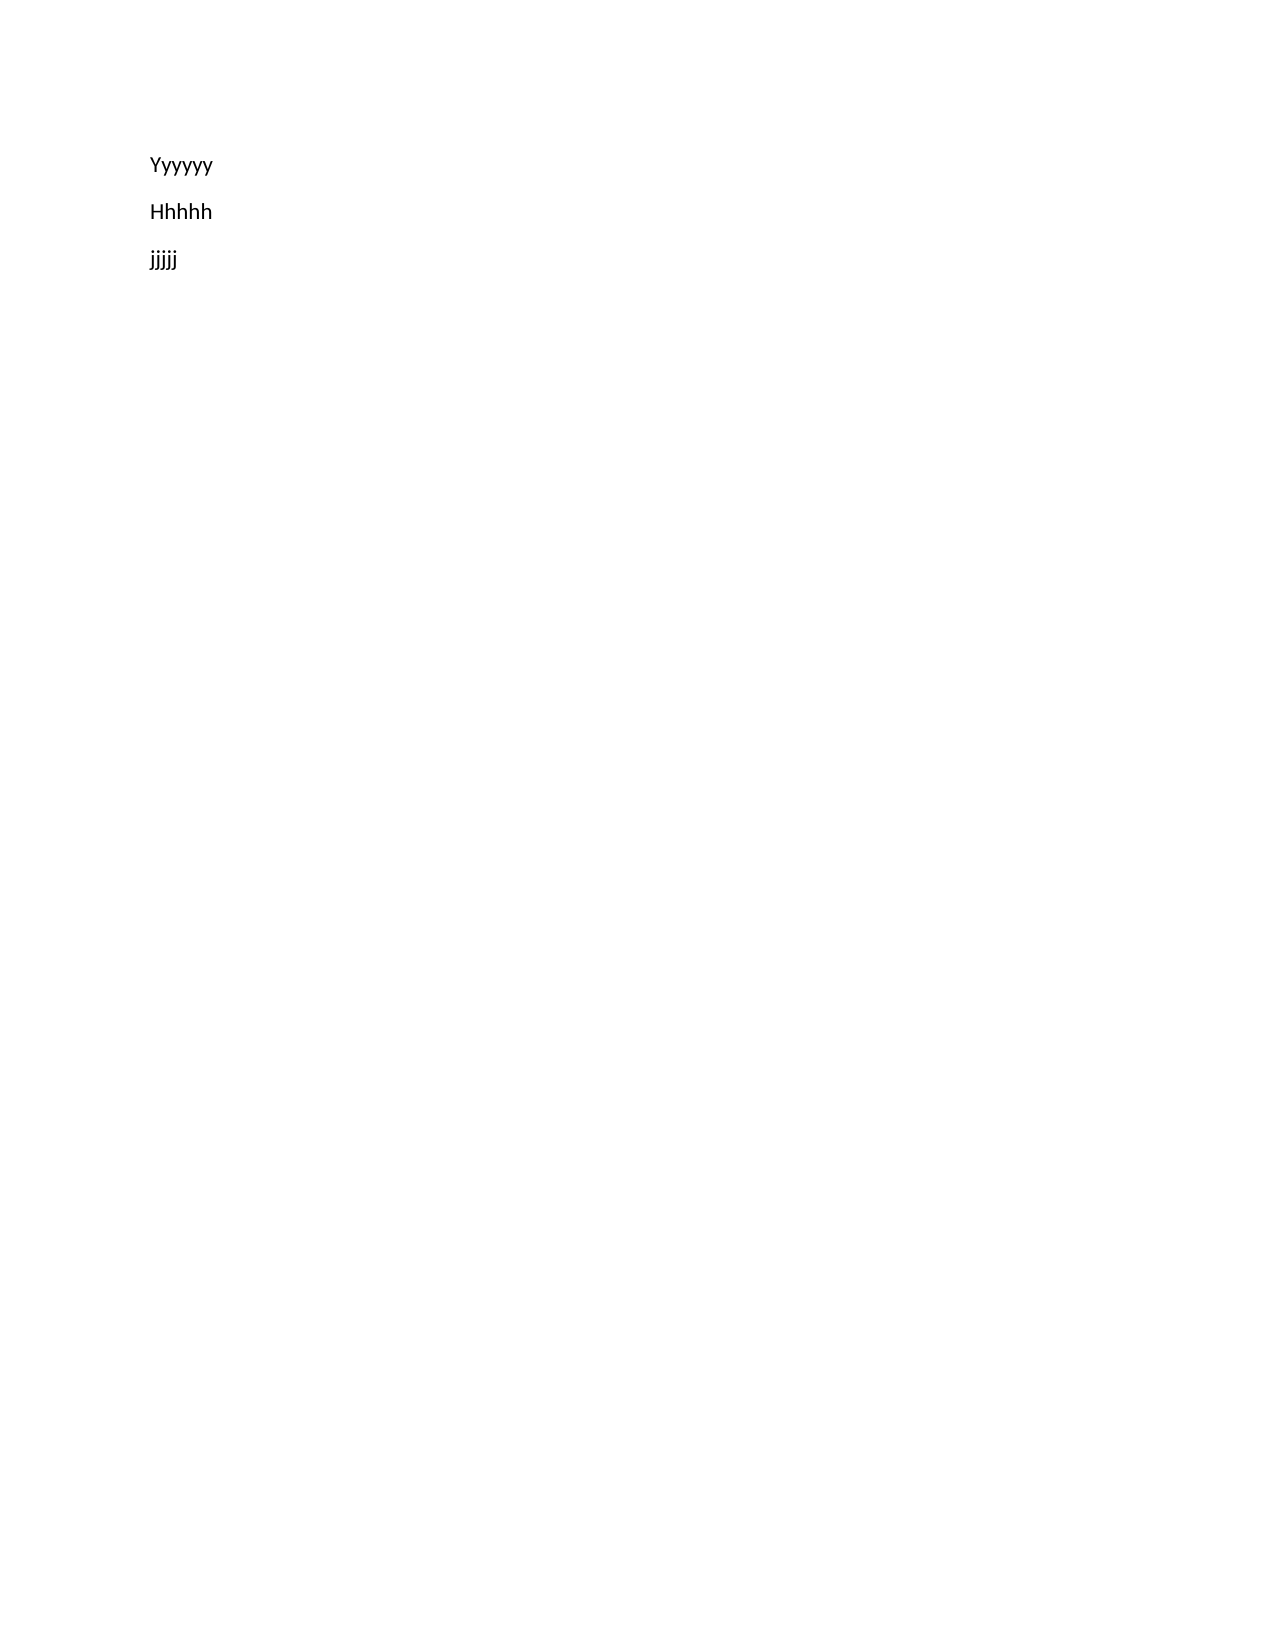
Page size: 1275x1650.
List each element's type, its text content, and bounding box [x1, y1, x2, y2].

text Hhhhh [150, 197, 1125, 225]
text Yyyyyy [150, 150, 1125, 178]
text jjjjj [150, 244, 1125, 272]
